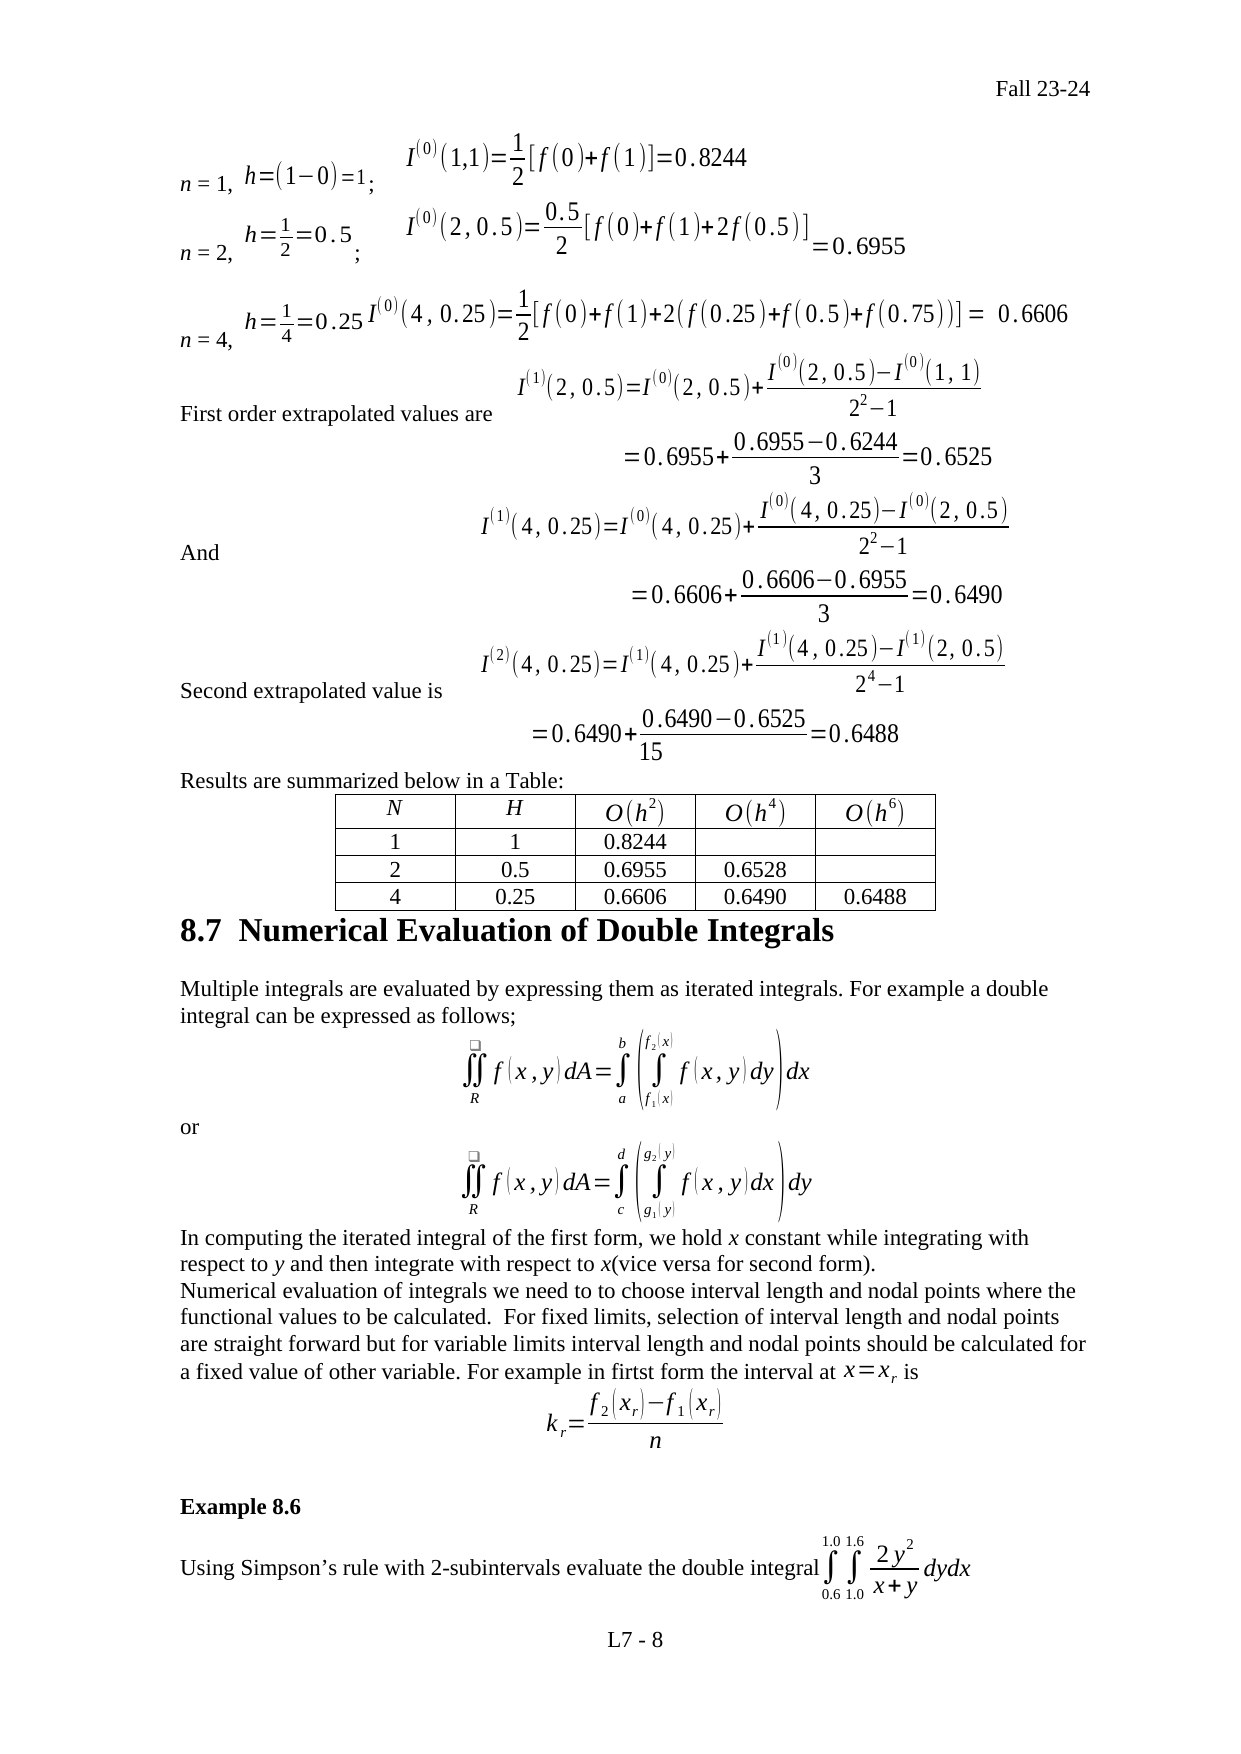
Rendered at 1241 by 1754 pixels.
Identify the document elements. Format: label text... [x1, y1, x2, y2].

text Multiple integrals are evaluated by expressing them as iterated integrals. For example a double integral can be expressed as follows; [180, 975, 1090, 1028]
table_cell [816, 856, 935, 882]
text And [180, 490, 1090, 565]
table_cell 0.6955 [576, 856, 695, 882]
text 8.7 Numerical Evaluation of Double Integrals [180, 911, 1090, 949]
table_cell [816, 829, 935, 855]
table_cell 0.25 [456, 883, 575, 909]
text n = 4, [180, 284, 1090, 352]
text n = 1, ; [180, 128, 1090, 197]
table_cell 0.6490 [696, 883, 815, 909]
table_cell [696, 829, 815, 855]
table_header [696, 795, 815, 827]
text Using Simpson’s rule with 2-subintervals evaluate the double integral [180, 1532, 1090, 1603]
table_cell 1 [456, 829, 575, 855]
table_cell 0.6606 [576, 883, 695, 909]
table_cell 1 [336, 829, 455, 855]
text First order extrapolated values are [180, 352, 1090, 427]
table_cell 0.6488 [816, 883, 935, 909]
table_cell 0.6528 [696, 856, 815, 882]
text Second extrapolated value is [180, 629, 1090, 703]
text Results are summarized below in a Table: [180, 767, 1090, 793]
table_header N [336, 795, 455, 827]
table_cell 0.8244 [576, 829, 695, 855]
table_header [576, 795, 695, 827]
table_cell 2 [336, 856, 455, 882]
table_header [816, 795, 935, 827]
text or [180, 1113, 1090, 1139]
table_cell 4 [336, 883, 455, 909]
text n = 2, ; [180, 197, 1090, 265]
table_header H [456, 795, 575, 827]
text In computing the iterated integral of the first form, we hold x constant while integrating with respect to y and then integrate with respect to x(vice versa for second form). [180, 1224, 1090, 1277]
text Example 8.6 [180, 1493, 1090, 1519]
table_cell 0.5 [456, 856, 575, 882]
text Numerical evaluation of integrals we need to to choose interval length and nodal points where the functional values to be calculated. For fixed limits, selection of interval length and nodal points are straight forward but for variable limits interval length and nodal points should be calculated for a fixed value of other variable. For example in firtst form the interval at is [180, 1277, 1090, 1387]
